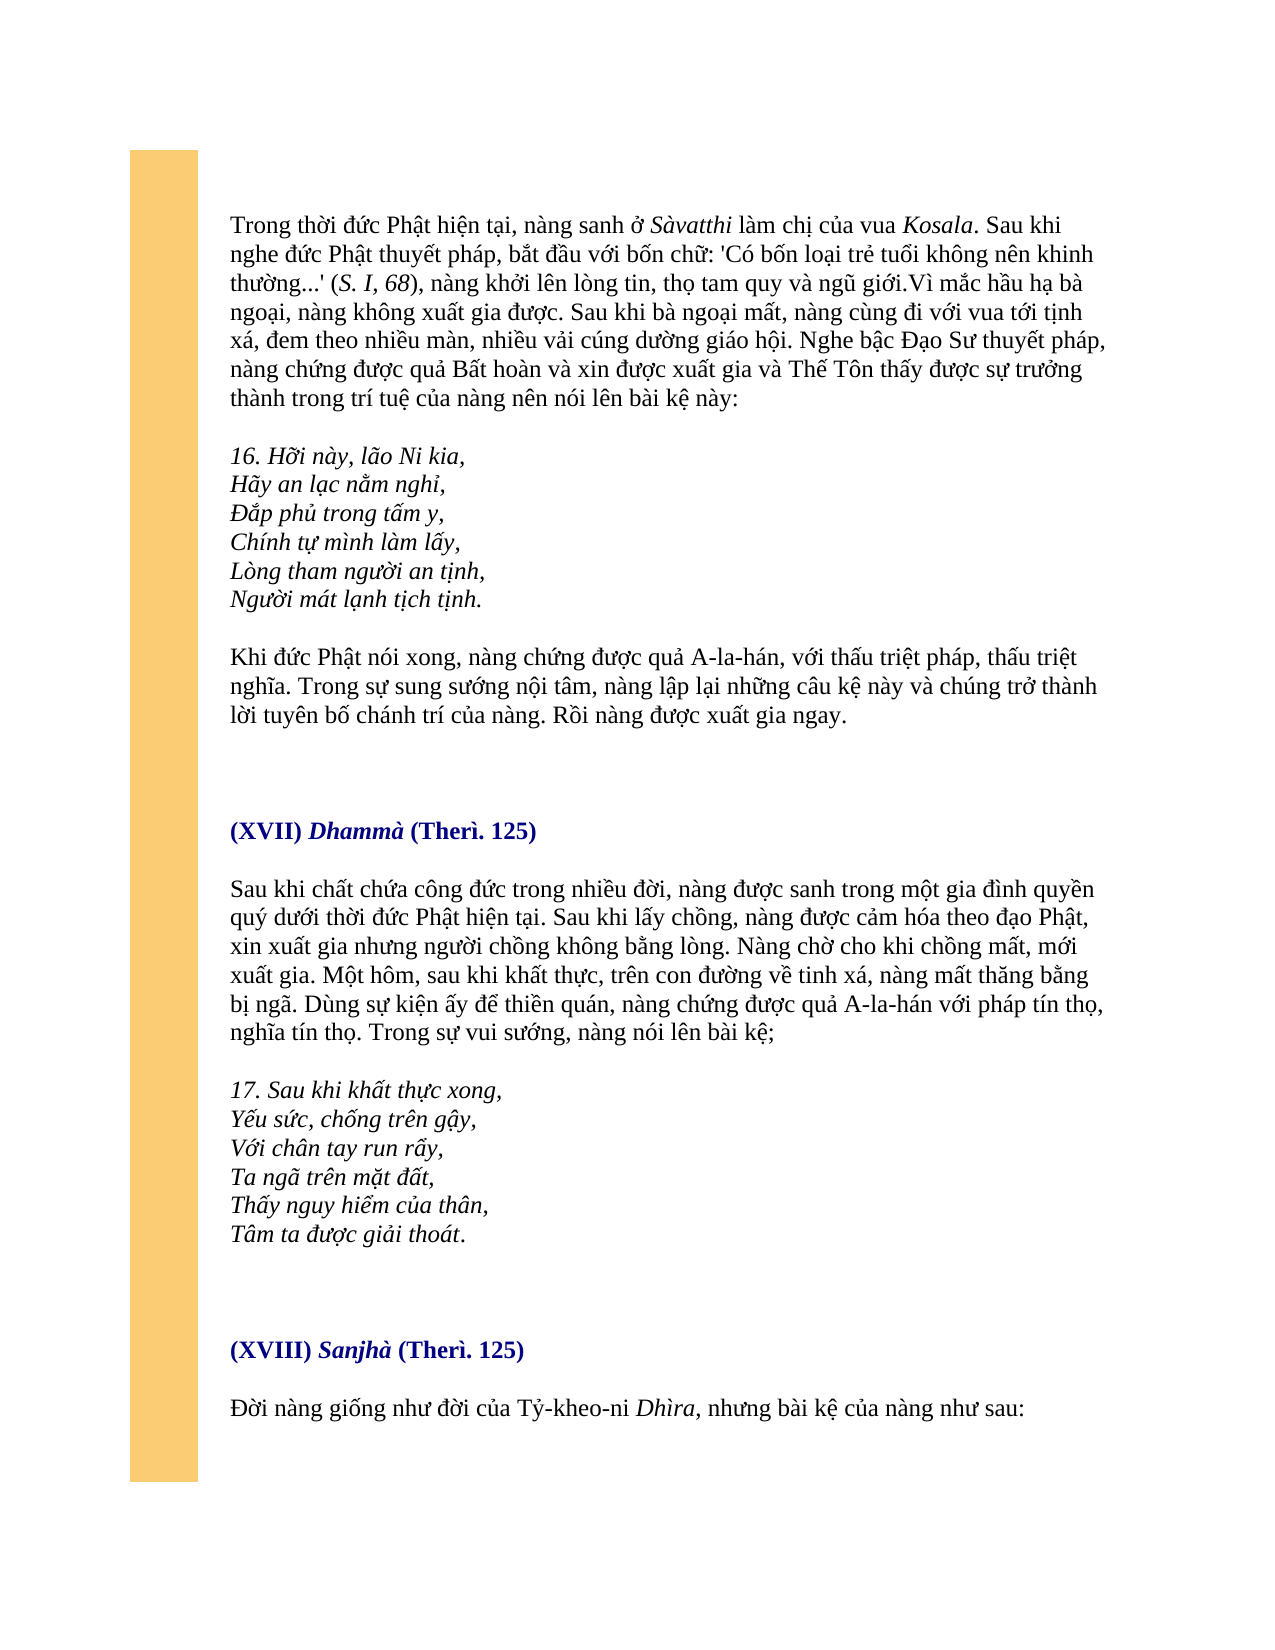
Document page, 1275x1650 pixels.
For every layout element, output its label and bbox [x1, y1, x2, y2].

table_header [130, 150, 198, 1482]
table_header [199, 150, 1145, 1482]
